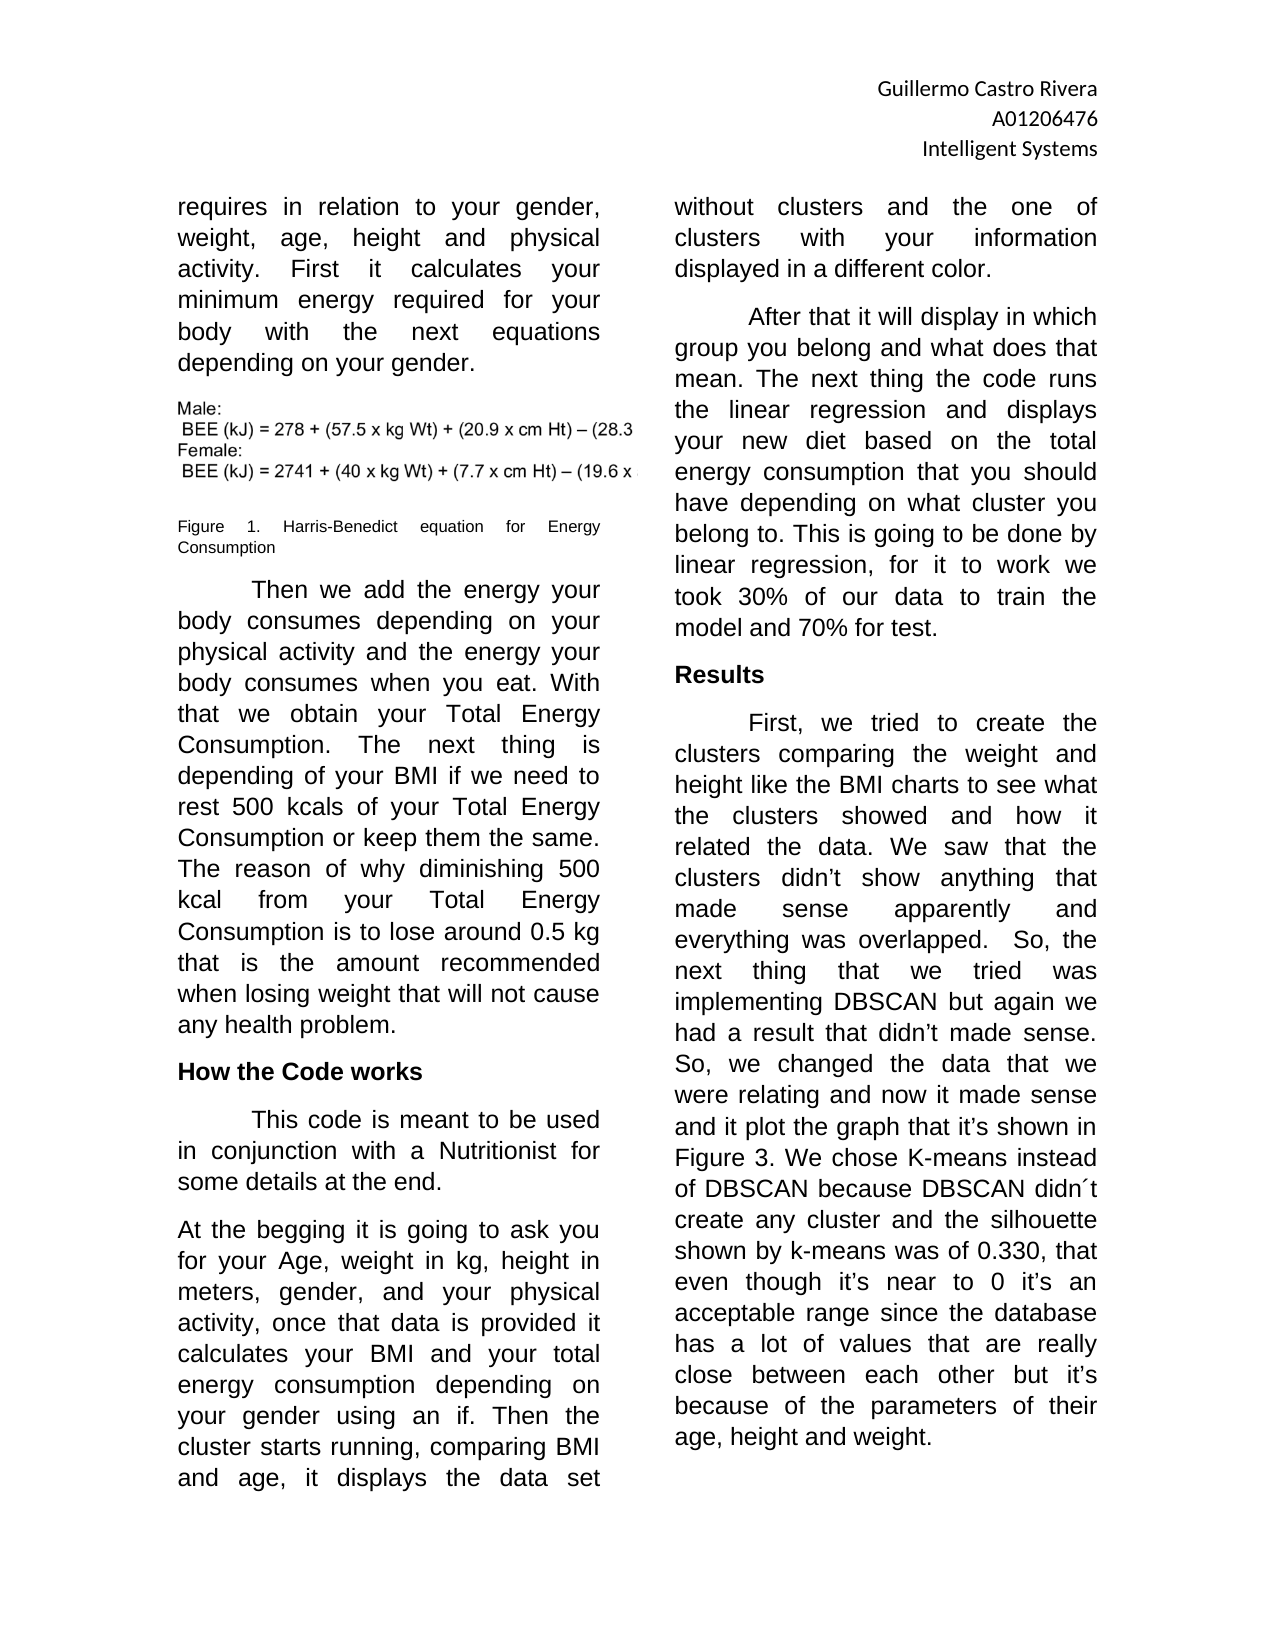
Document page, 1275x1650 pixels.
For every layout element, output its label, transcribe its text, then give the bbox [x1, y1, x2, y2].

text At the begging it is going to ask you for your Age, weight in kg, height in meters, gender, and your physical activity, once that data is provided it calculates your BMI and your total energy consumption depending on your gender using an if. Then the cluster starts running, comparing BMI and age, it displays the data set without clusters and the one of clusters with your information displayed in a different color. [674, 192, 1098, 283]
text After that it will display in which group you belong and what does that mean. The next thing the code runs the linear regression and displays your new diet based on the total energy consumption that you should have depending on what cluster you belong to. This is going to be done by linear regression, for it to work we took 30% of our data to train the model and 70% for test. [674, 302, 1098, 641]
text How the Code works [177, 1057, 601, 1086]
text Figure 1. Harris-Benedict equation for Energy Consumption [177, 517, 601, 557]
text This code is meant to be used in conjunction with a Nutritionist for some details at the end. [177, 1105, 601, 1196]
text At the begging it is going to ask you for your Age, weight in kg, height in meters, gender, and your physical activity, once that data is provided it calculates your BMI and your total energy consumption depending on your gender using an if. Then the cluster starts running, comparing BMI and age, it displays the data set without clusters and the one of clusters with your information displayed in a different color. [177, 1215, 601, 1492]
text First, we tried to create the clusters comparing the weight and height like the BMI charts to see what the clusters showed and how it related the data. We saw that the clusters didn’t show anything that made sense apparently and everything was overlapped. So, the next thing that we tried was implementing DBSCAN but again we had a result that didn’t made sense. So, we changed the data that we were relating and now it made sense and it plot the graph that it’s shown in Figure 3. We chose K-means instead of DBSCAN because DBSCAN didn´t create any cluster and the silhouette shown by k-means was of 0.330, that even though it’s near to 0 it’s an acceptable range since the database has a lot of values that are really close between each other but it’s because of the parameters of their age, height and weight. [674, 708, 1098, 1451]
text Then we add the energy your body consumes depending on your physical activity and the energy your body consumes when you eat. With that we obtain your Total Energy Consumption. The next thing is depending of your BMI if we need to rest 500 kcals of your Total Energy Consumption or keep them the same. The reason of why diminishing 500 kcal from your Total Energy Consumption is to lose around 0.5 kg that is the amount recommended when losing weight that will not cause any health problem. [177, 575, 601, 1038]
text Results [674, 660, 1098, 689]
picture [177, 395, 638, 499]
